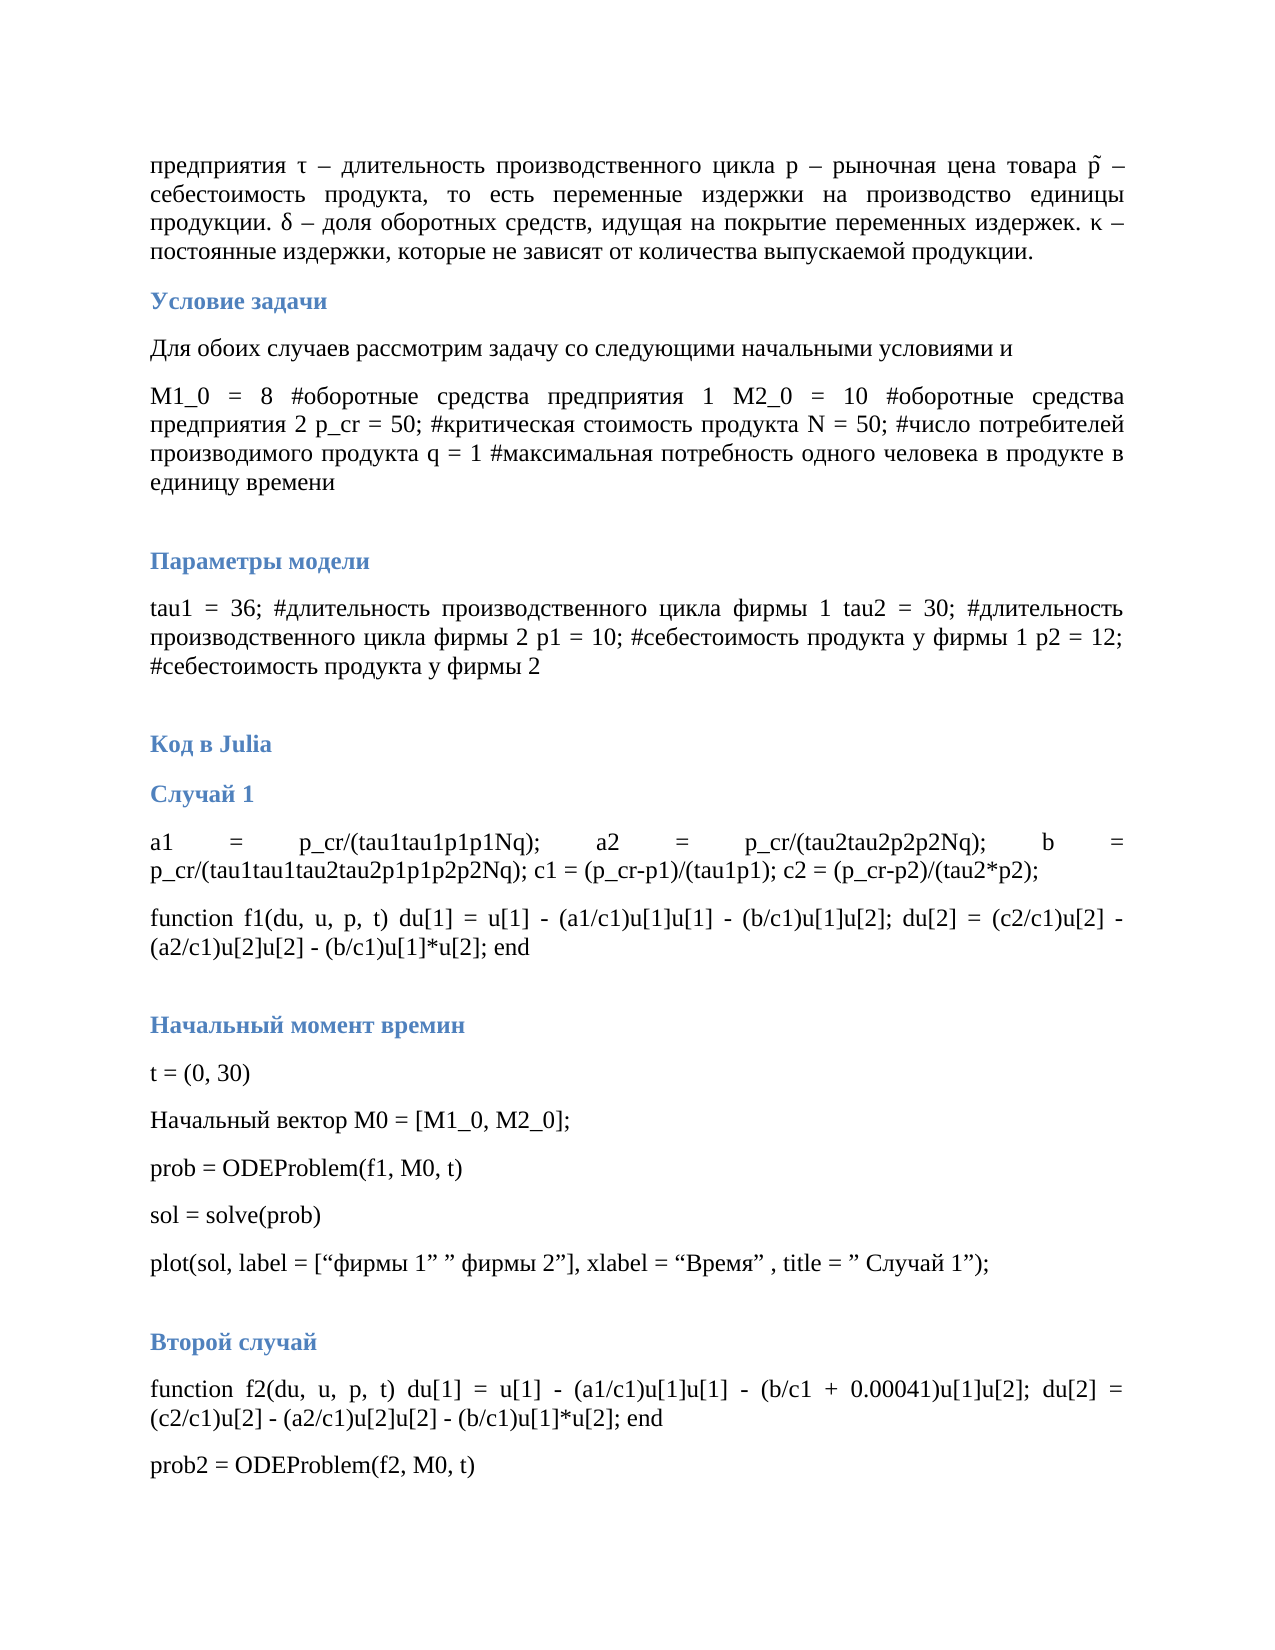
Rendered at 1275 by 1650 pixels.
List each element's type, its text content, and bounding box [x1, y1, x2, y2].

subtitle Параметры модели [150, 546, 1125, 574]
text function f2(du, u, p, t) du[1] = u[1] - (a1/c1)u[1]u[1] - (b/c1 + 0.00041)u[1]u[2]; du[2] = (c2/c1)u[2] - (a2/c1)u[2]u[2] - (b/c1)u[1]*u[2]; end [150, 1374, 1125, 1432]
text sol = solve(prob) [150, 1200, 1125, 1229]
subtitle Код в Julia [150, 729, 1125, 758]
text plot(sol, label = [“фирмы 1” ” фирмы 2”], xlabel = “Время” , title = ” Случай 1”); [150, 1248, 1125, 1277]
text M1_0 = 8 #оборотные средства предприятия 1 M2_0 = 10 #оборотные средства предприятия 2 p_cr = 50; #критическая стоимость продукта N = 50; #число потребителей производимого продукта q = 1 #максимальная потребность одного человека в продукте в единицу времени [150, 381, 1125, 496]
text Для обоих случаев рассмотрим задачу со следующими начальными условиями и [150, 333, 1125, 362]
text prob2 = ODEProblem(f2, M0, t) [150, 1450, 1125, 1479]
text a1 = p_cr/(tau1tau1p1p1Nq); a2 = p_cr/(tau2tau2p2p2Nq); b = p_cr/(tau1tau1tau2tau2p1p1p2p2Nq); c1 = (p_cr-p1)/(tau1p1); c2 = (p_cr-p2)/(tau2*p2); [150, 827, 1125, 884]
text function f1(du, u, p, t) du[1] = u[1] - (a1/c1)u[1]u[1] - (b/c1)u[1]u[2]; du[2] = (c2/c1)u[2] - (a2/c1)u[2]u[2] - (b/c1)u[1]*u[2]; end [150, 903, 1125, 960]
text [150, 150, 1125, 265]
text Начальный вектор M0 = [M1_0, M2_0]; [150, 1105, 1125, 1134]
subtitle Условие задачи [150, 286, 1125, 314]
subtitle Начальный момент времин [150, 1010, 1125, 1039]
text tau1 = 36; #длительность производственного цикла фирмы 1 tau2 = 30; #длительность производственного цикла фирмы 2 p1 = 10; #себестоимость продукта у фирмы 1 p2 = 12; #себестоимость продукта у фирмы 2 [150, 593, 1125, 679]
text prob = ODEProblem(f1, M0, t) [150, 1153, 1125, 1182]
subtitle Случай 1 [150, 779, 1125, 808]
text t = (0, 30) [150, 1058, 1125, 1087]
subtitle Второй случай [150, 1327, 1125, 1355]
